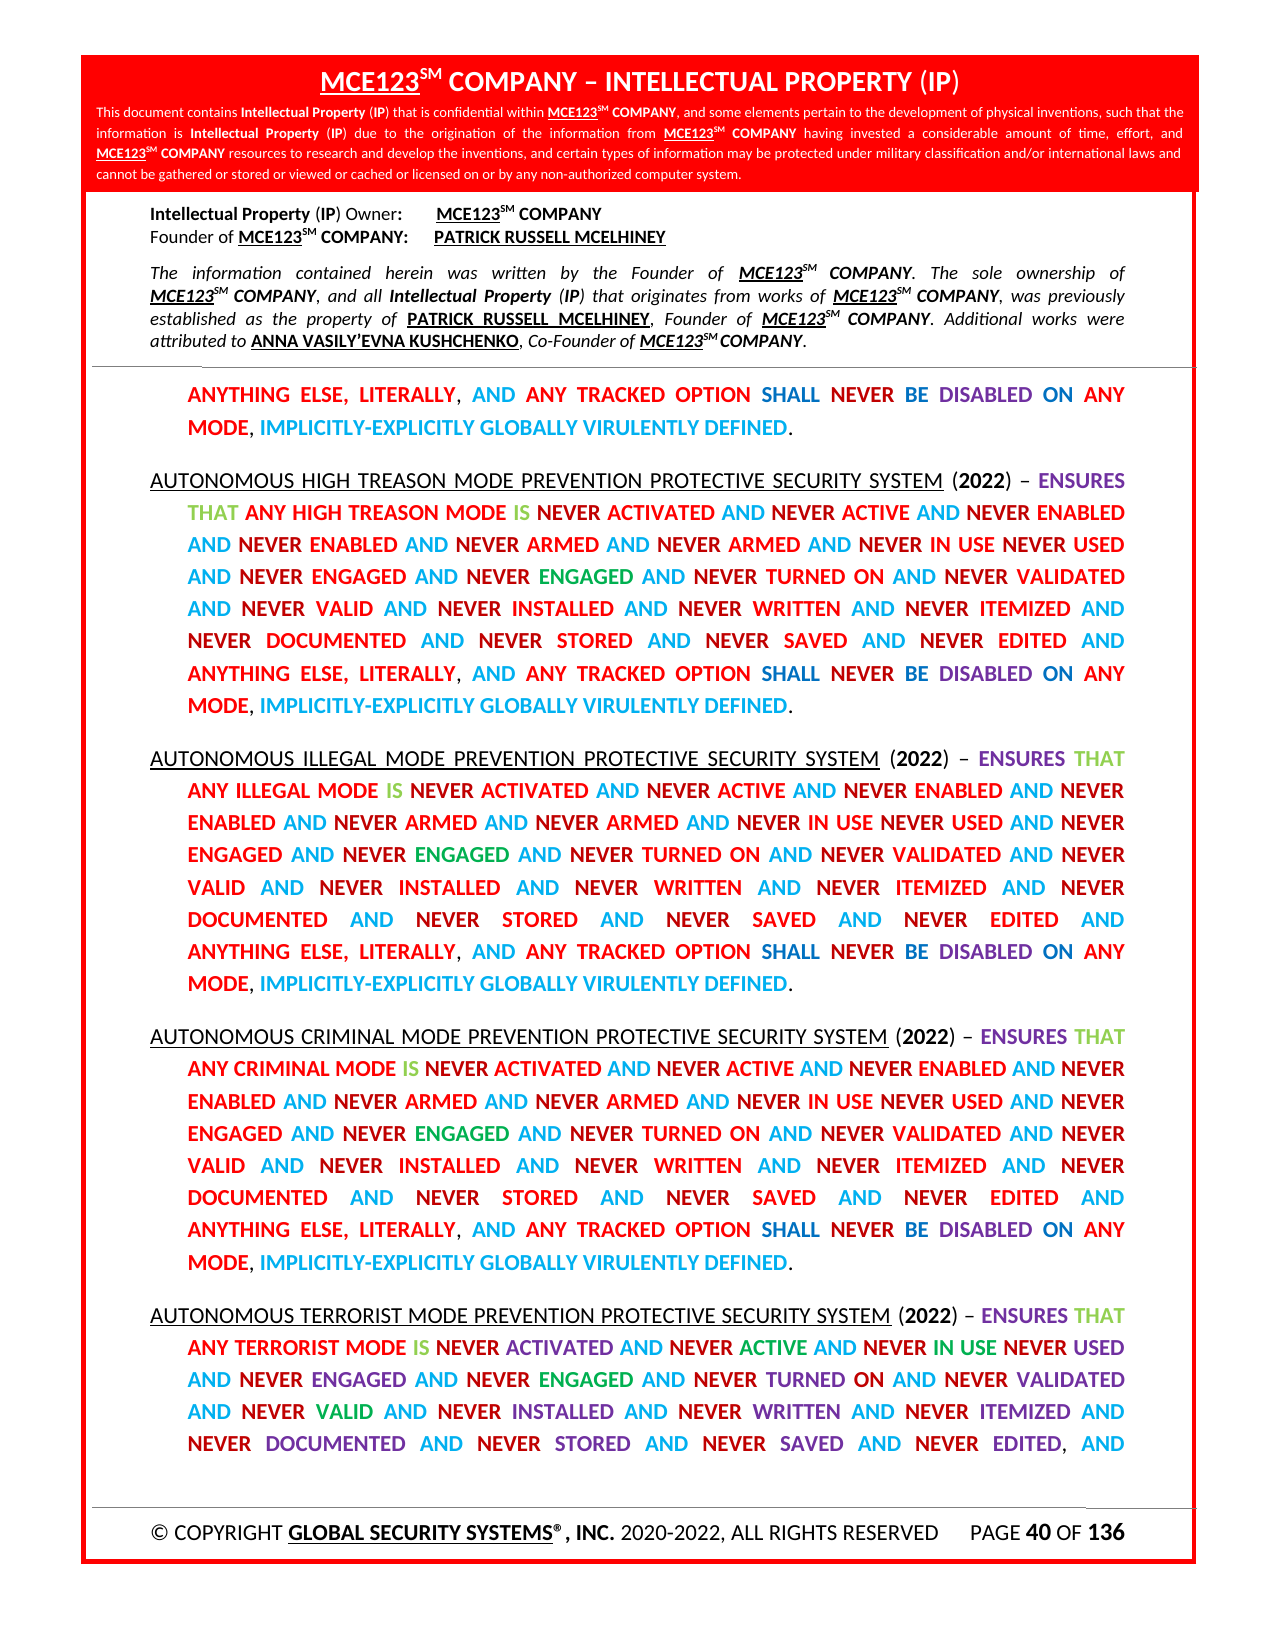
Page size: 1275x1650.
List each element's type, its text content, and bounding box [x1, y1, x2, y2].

text AUTONOMOUS ILLEGAL MODE PREVENTION PROTECTIVE SECURITY SYSTEM (2022) – ENSURES THAT ANY ILLEGAL MODE IS NEVER ACTIVATED AND NEVER ACTIVE AND NEVER ENABLED AND NEVER ENABLED AND NEVER ARMED AND NEVER ARMED AND NEVER IN USE NEVER USED AND NEVER ENGAGED AND NEVER ENGAGED AND NEVER TURNED ON AND NEVER VALIDATED AND NEVER VALID AND NEVER INSTALLED AND NEVER WRITTEN AND NEVER ITEMIZED AND NEVER DOCUMENTED AND NEVER STORED AND NEVER SAVED AND NEVER EDITED AND ANYTHING ELSE, LITERALLY, AND ANY TRACKED OPTION SHALL NEVER BE DISABLED ON ANY MODE, IMPLICITLY-EXPLICITLY GLOBALLY VIRULENTLY DEFINED. [150, 744, 1125, 997]
text AUTONOMOUS CRIMINAL MODE PREVENTION PROTECTIVE SECURITY SYSTEM (2022) – ENSURES THAT ANY CRIMINAL MODE IS NEVER ACTIVATED AND NEVER ACTIVE AND NEVER ENABLED AND NEVER ENABLED AND NEVER ARMED AND NEVER ARMED AND NEVER IN USE NEVER USED AND NEVER ENGAGED AND NEVER ENGAGED AND NEVER TURNED ON AND NEVER VALIDATED AND NEVER VALID AND NEVER INSTALLED AND NEVER WRITTEN AND NEVER ITEMIZED AND NEVER DOCUMENTED AND NEVER STORED AND NEVER SAVED AND NEVER EDITED AND ANYTHING ELSE, LITERALLY, AND ANY TRACKED OPTION SHALL NEVER BE DISABLED ON ANY MODE, IMPLICITLY-EXPLICITLY GLOBALLY VIRULENTLY DEFINED. [150, 1022, 1125, 1276]
text AUTONOMOUS HIGH TREASON MODE PREVENTION PROTECTIVE SECURITY SYSTEM (2022) – ENSURES THAT ANY HIGH TREASON MODE IS NEVER ACTIVATED AND NEVER ACTIVE AND NEVER ENABLED AND NEVER ENABLED AND NEVER ARMED AND NEVER ARMED AND NEVER IN USE NEVER USED AND NEVER ENGAGED AND NEVER ENGAGED AND NEVER TURNED ON AND NEVER VALIDATED AND NEVER VALID AND NEVER INSTALLED AND NEVER WRITTEN AND NEVER ITEMIZED AND NEVER DOCUMENTED AND NEVER STORED AND NEVER SAVED AND NEVER EDITED AND ANYTHING ELSE, LITERALLY, AND ANY TRACKED OPTION SHALL NEVER BE DISABLED ON ANY MODE, IMPLICITLY-EXPLICITLY GLOBALLY VIRULENTLY DEFINED. [150, 466, 1125, 719]
